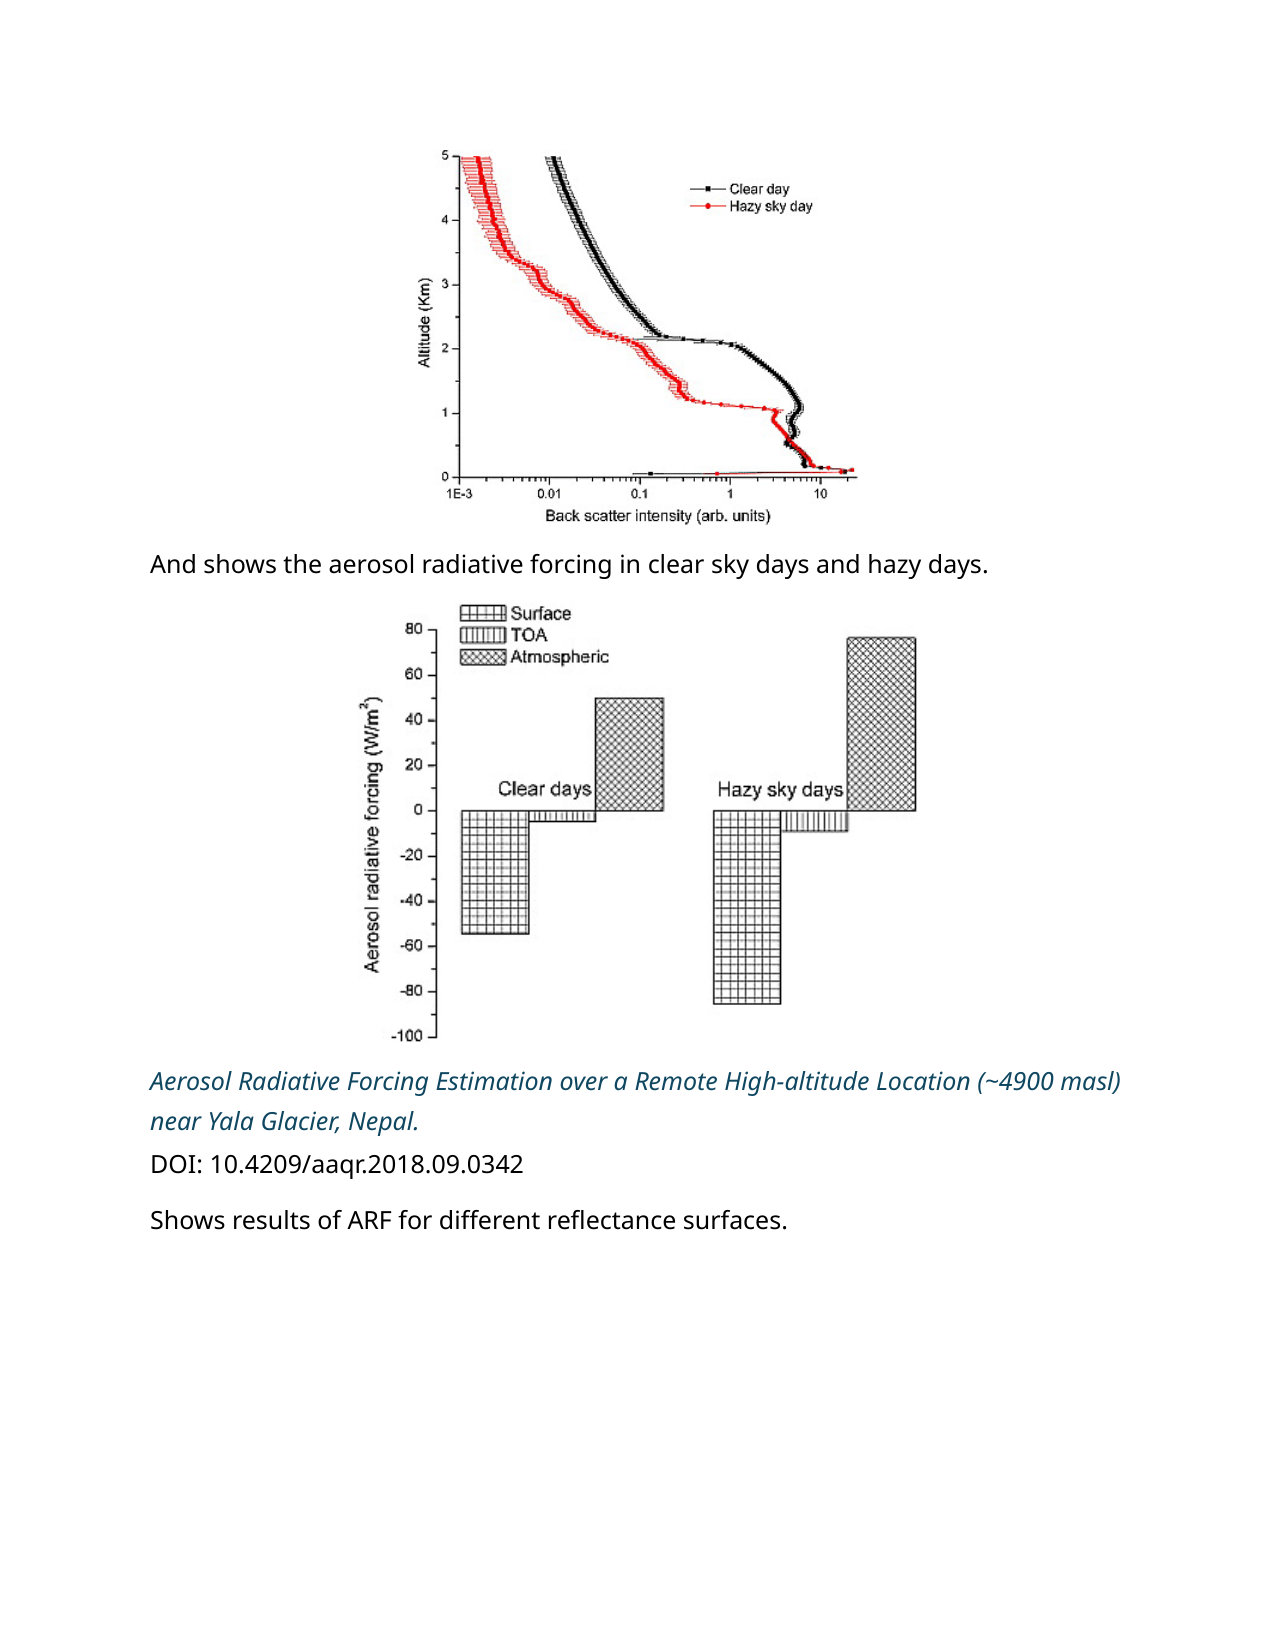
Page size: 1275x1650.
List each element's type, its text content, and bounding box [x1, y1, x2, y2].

picture [357, 602, 918, 1043]
text And shows the aerosol radiative forcing in clear sky days and hazy days. [150, 547, 1125, 581]
text DOI: 10.4209/aaqr.2018.09.0342 [150, 1146, 1125, 1181]
picture [416, 150, 859, 526]
subtitle Aerosol Radiative Forcing Estimation over a Remote High-altitude Location (~4900 masl) near Yala Glacier, Nepal. [150, 1064, 1125, 1137]
text Shows results of ARF for different reflectance surfaces. [150, 1202, 1125, 1236]
